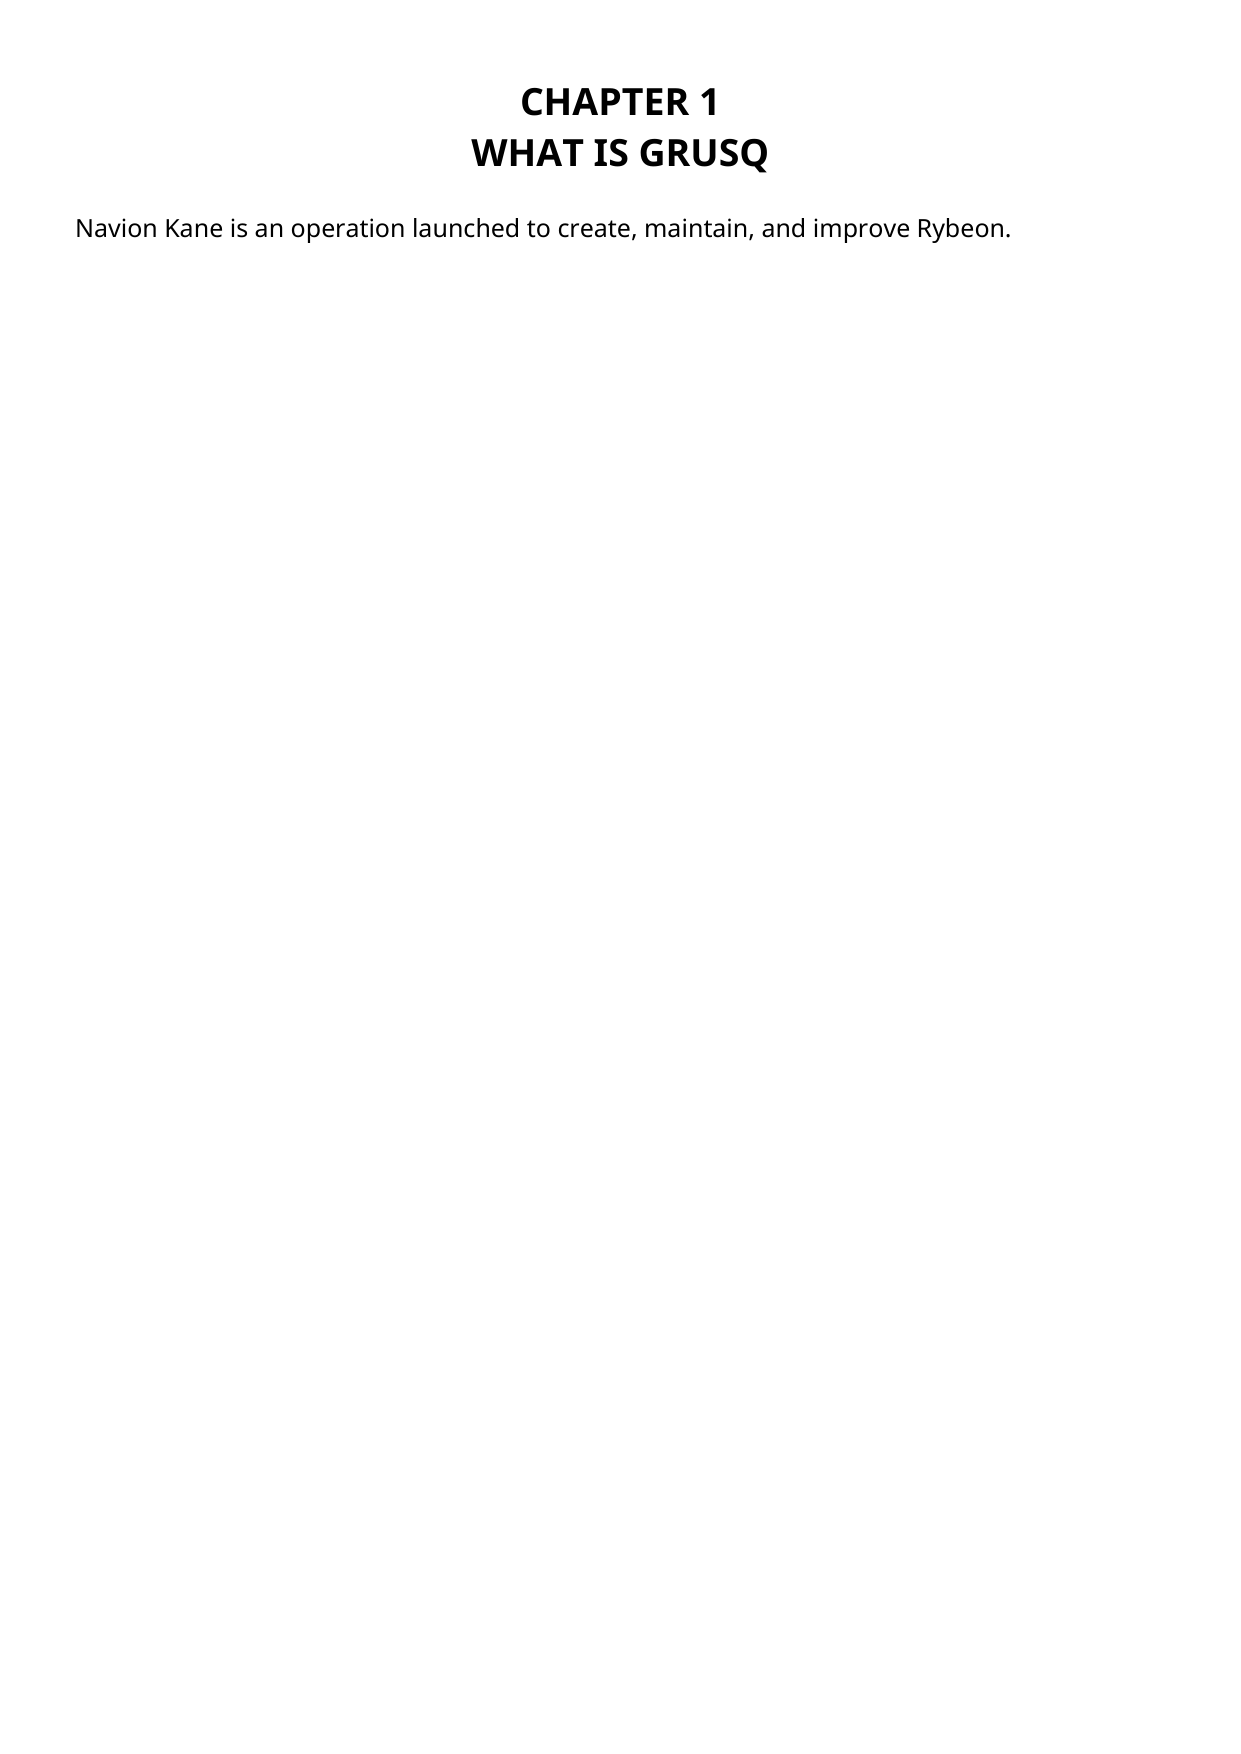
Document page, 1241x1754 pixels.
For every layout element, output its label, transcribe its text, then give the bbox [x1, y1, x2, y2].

text WHAT IS GRUSQ [75, 126, 1165, 177]
text CHAPTER 1 [75, 75, 1165, 126]
text Navion Kane is an operation launched to create, maintain, and improve Rybeon. [75, 211, 1165, 245]
